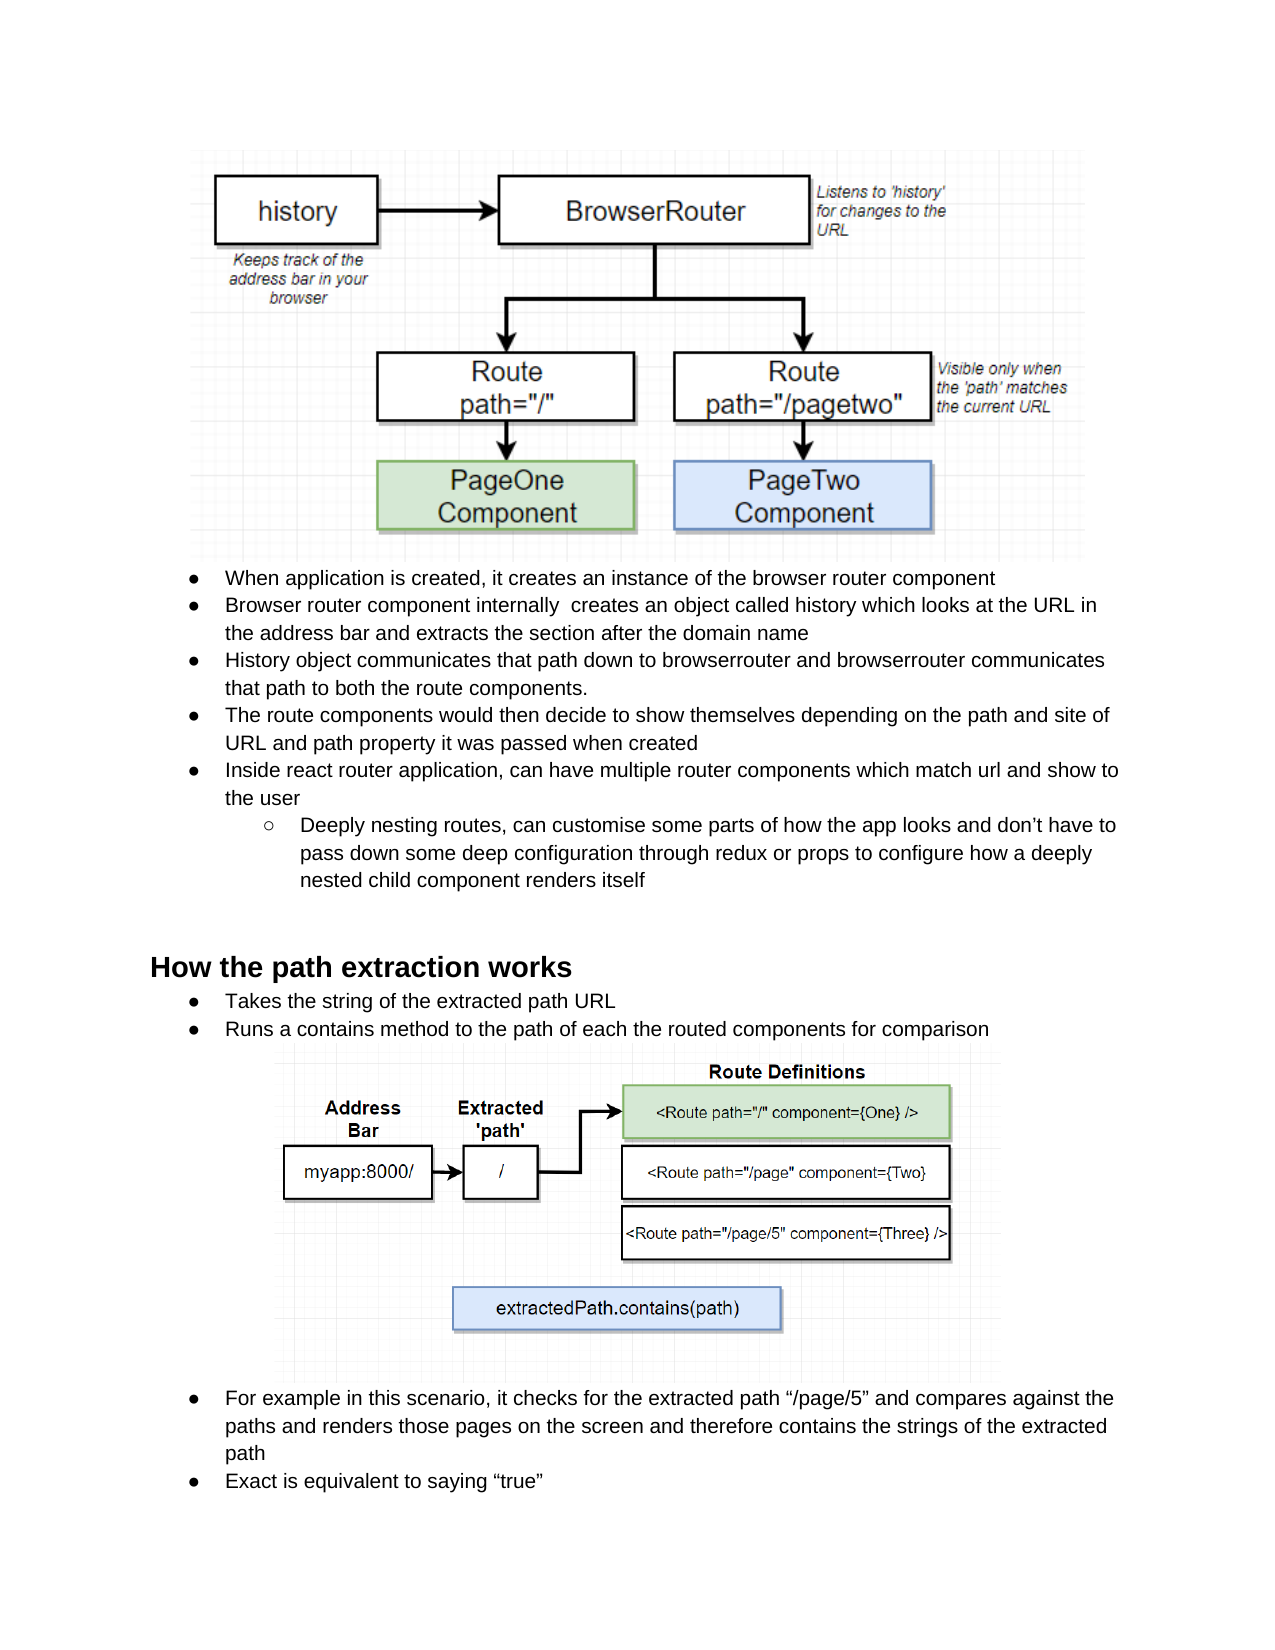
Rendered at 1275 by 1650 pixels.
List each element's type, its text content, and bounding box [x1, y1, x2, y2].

text How the path extraction works [150, 950, 1125, 984]
list Deeply nesting routes, can customise some parts of how the app looks and don’t have to pass down some deep configuration through redux or props to configure how a deeply nested child component renders itself [262, 813, 1125, 892]
picture [190, 150, 1085, 562]
list Browser router component internally creates an object called history which looks at the URL in the address bar and extracts the section after the domain name [187, 593, 1125, 644]
list When application is created, it creates an instance of the browser router component [187, 565, 1125, 589]
list Exact is equivalent to saying “true” [187, 1468, 1125, 1492]
list Inside react router application, can have multiple router components which match url and show to the user [187, 758, 1125, 809]
list Takes the string of the extracted path URL [187, 989, 1125, 1013]
picture [274, 1043, 1001, 1383]
list Runs a contains method to the path of each the routed components for comparison [187, 1016, 1125, 1040]
list For example in this scenario, it checks for the extracted path “/page/5” and compares against the paths and renders those pages on the screen and therefore contains the strings of the extracted path [187, 1386, 1125, 1465]
list The route components would then decide to show themselves depending on the path and site of URL and path property it was passed when created [187, 703, 1125, 754]
list History object communicates that path down to browserrouter and browserrouter communicates that path to both the route components. [187, 648, 1125, 699]
